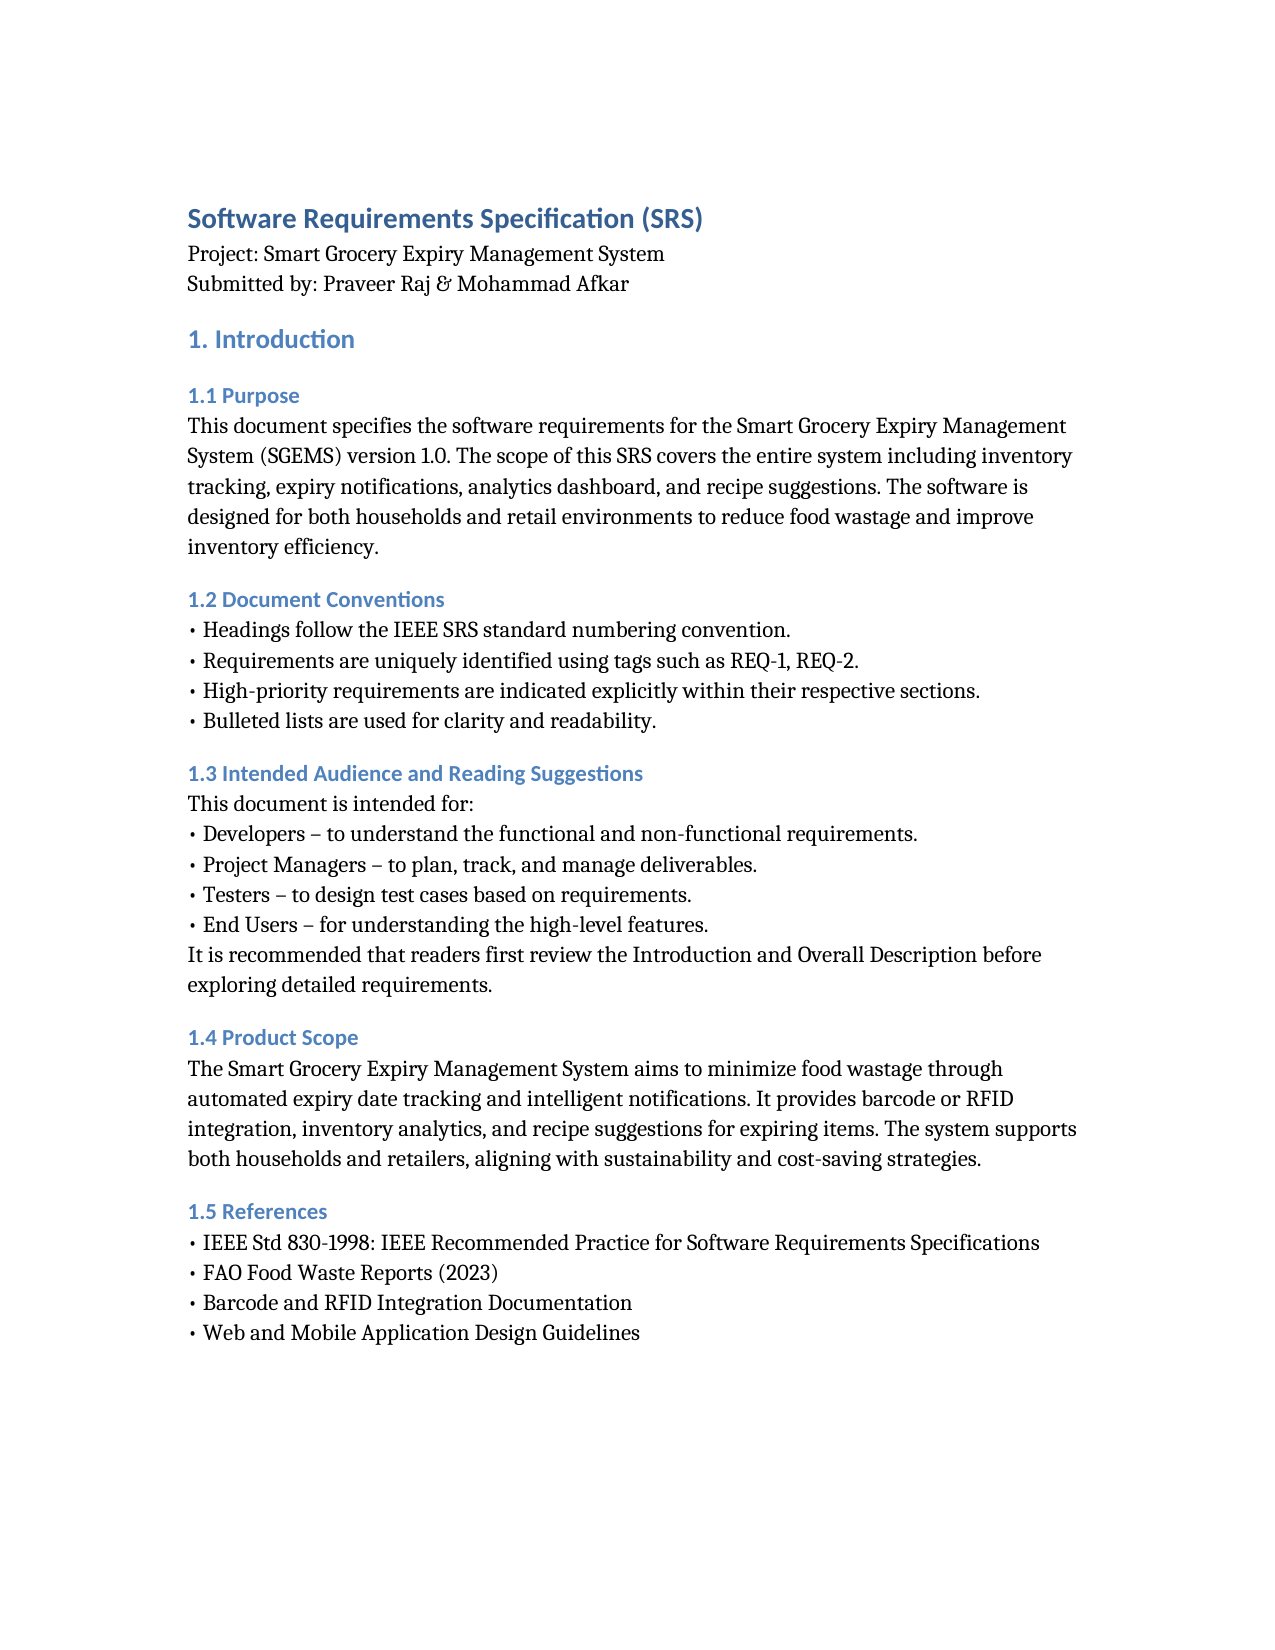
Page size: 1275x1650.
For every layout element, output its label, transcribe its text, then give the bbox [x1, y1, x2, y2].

subtitle Software Requirements Specification (SRS) [187, 200, 1087, 236]
subtitle 1.2 Document Conventions [187, 585, 1087, 613]
text • IEEE Std 830-1998: IEEE Recommended Practice for Software Requirements Specifications • FAO Food Waste Reports (2023) • Barcode and RFID Integration Documentation • Web and Mobile Application Design Guidelines [187, 1229, 1087, 1346]
text • Headings follow the IEEE SRS standard numbering convention. • Requirements are uniquely identified using tags such as REQ-1, REQ-2. • High-priority requirements are indicated explicitly within their respective sections. • Bulleted lists are used for clarity and readability. [187, 617, 1087, 734]
text This document specifies the software requirements for the Smart Grocery Expiry Management System (SGEMS) version 1.0. The scope of this SRS covers the entire system including inventory tracking, expiry notifications, analytics dashboard, and recipe suggestions. The software is designed for both households and retail environments to reduce food wastage and improve inventory efficiency. [187, 413, 1087, 560]
subtitle 1.1 Purpose [187, 381, 1087, 409]
text The Smart Grocery Expiry Management System aims to minimize food wastage through automated expiry date tracking and intelligent notifications. It provides barcode or RFID integration, inventory analytics, and recipe suggestions for expiring items. The system supports both households and retailers, aligning with sustainability and cost-saving strategies. [187, 1056, 1087, 1172]
text This document is intended for: • Developers – to understand the functional and non-functional requirements. • Project Managers – to plan, track, and manage deliverables. • Testers – to design test cases based on requirements. • End Users – for understanding the high-level features. It is recommended that readers first review the Introduction and Overall Description before exploring detailed requirements. [187, 791, 1087, 999]
subtitle 1.5 References [187, 1197, 1087, 1225]
text Project: Smart Grocery Expiry Management System Submitted by: Praveer Raj & Mohammad Afkar [187, 241, 1087, 297]
subtitle 1.4 Product Scope [187, 1023, 1087, 1051]
subtitle 1. Introduction [187, 322, 1087, 355]
subtitle 1.3 Intended Audience and Reading Suggestions [187, 759, 1087, 787]
